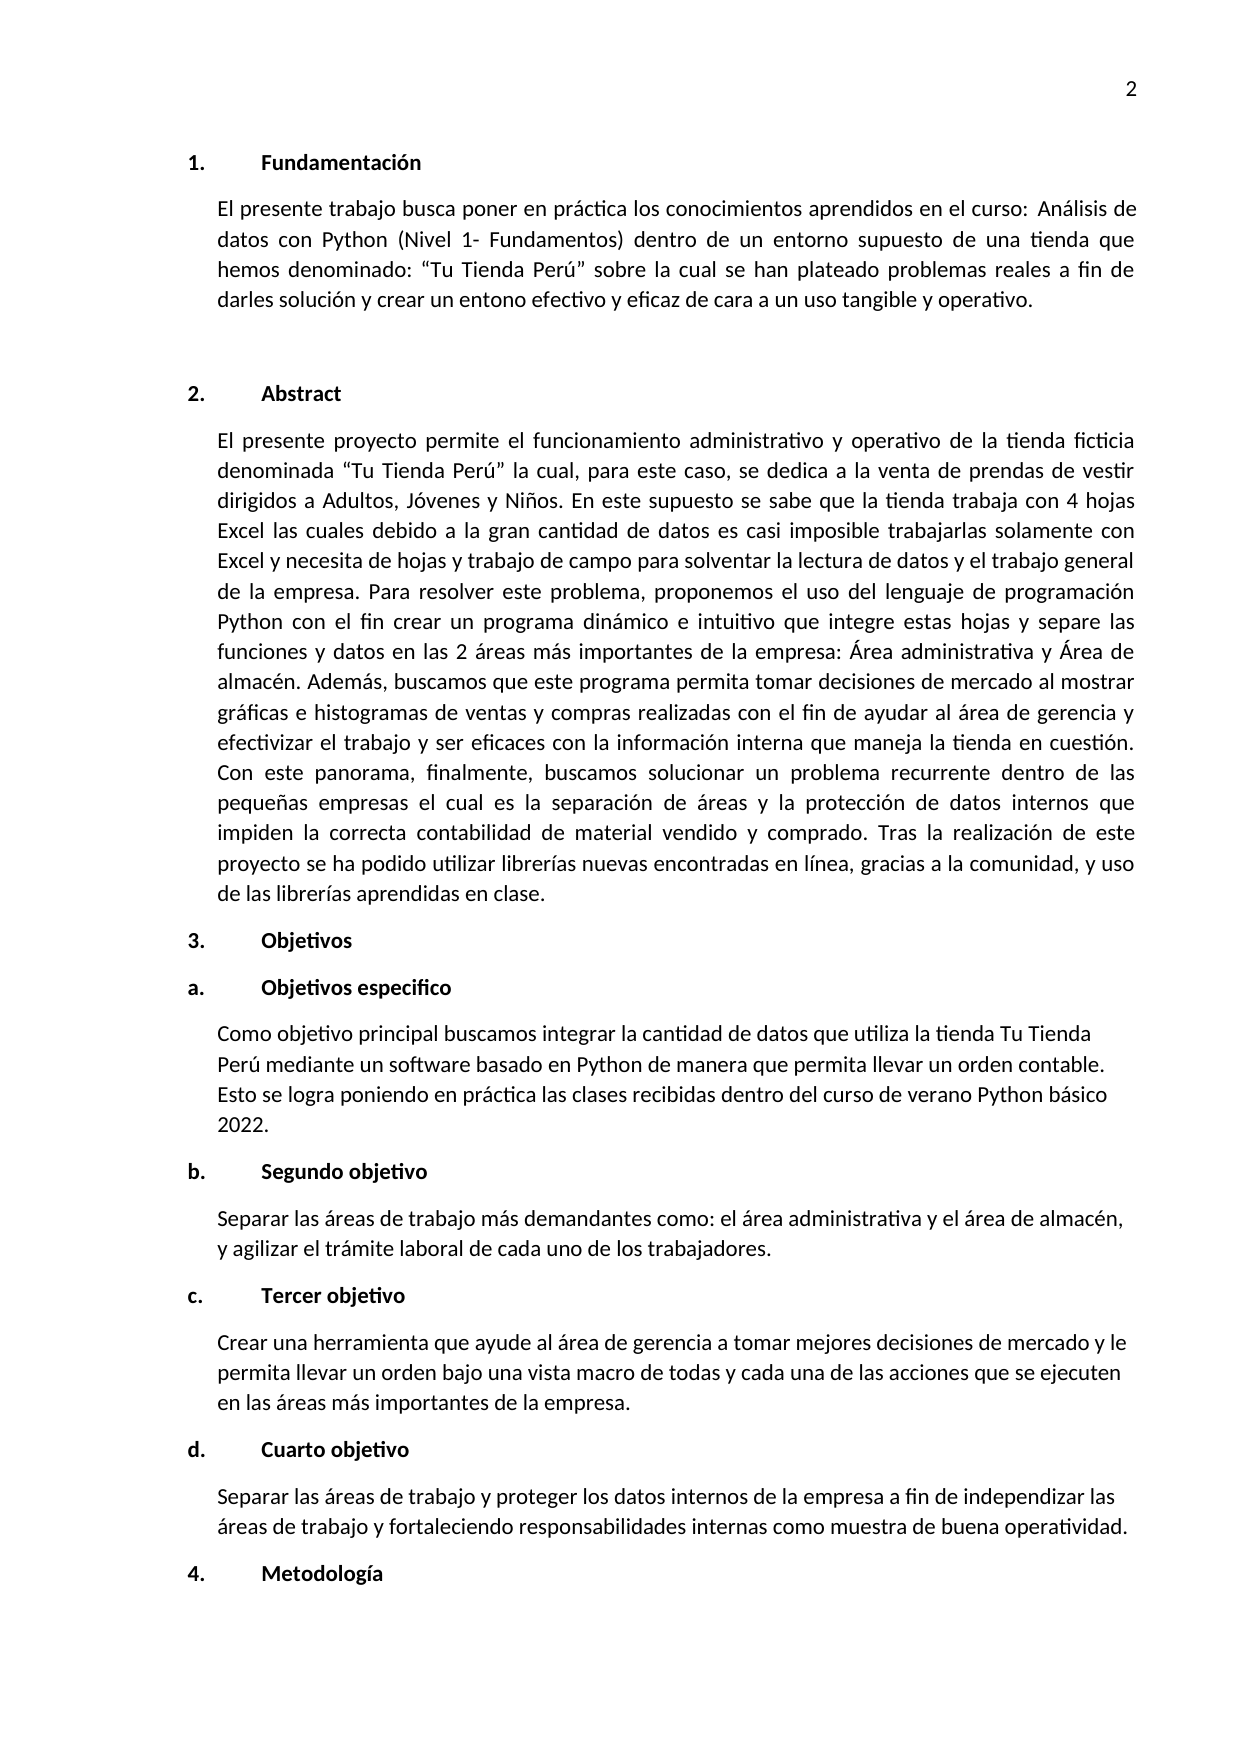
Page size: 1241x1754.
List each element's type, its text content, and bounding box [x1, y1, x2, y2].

list Metodología [187, 1559, 1137, 1587]
list Tercer objetivo [187, 1281, 1137, 1309]
text Separar las áreas de trabajo y proteger los datos internos de la empresa a fin de independizar las áreas de trabajo y fortaleciendo responsabilidades internas como muestra de buena operatividad. [217, 1482, 1137, 1540]
list Objetivos [187, 926, 1137, 954]
text El presente trabajo busca poner en práctica los conocimientos aprendidos en el curso: Análisis de datos con Python (Nivel 1- Fundamentos) dentro de un entorno supuesto de una tienda que hemos denominado: “Tu Tienda Perú” sobre la cual se han plateado problemas reales a fin de darles solución y crear un entono efectivo y eficaz de cara a un uso tangible y operativo. [217, 194, 1137, 313]
text Separar las áreas de trabajo más demandantes como: el área administrativa y el área de almacén, y agilizar el trámite laboral de cada uno de los trabajadores. [217, 1204, 1137, 1262]
list Objetivos especifico [187, 973, 1137, 1001]
text Como objetivo principal buscamos integrar la cantidad de datos que utiliza la tienda Tu Tienda Perú mediante un software basado en Python de manera que permita llevar un orden contable. Esto se logra poniendo en práctica las clases recibidas dentro del curso de verano Python básico 2022. [217, 1019, 1137, 1138]
text Crear una herramienta que ayude al área de gerencia a tomar mejores decisiones de mercado y le permita llevar un orden bajo una vista macro de todas y cada una de las acciones que se ejecuten en las áreas más importantes de la empresa. [217, 1328, 1137, 1416]
list Abstract [187, 379, 1137, 407]
list Fundamentación [187, 148, 1137, 176]
list Segundo objetivo [187, 1157, 1137, 1185]
text El presente proyecto permite el funcionamiento administrativo y operativo de la tienda ficticia denominada “Tu Tienda Perú” la cual, para este caso, se dedica a la venta de prendas de vestir dirigidos a Adultos, Jóvenes y Niños. En este supuesto se sabe que la tienda trabaja con 4 hojas Excel las cuales debido a la gran cantidad de datos es casi imposible trabajarlas solamente con Excel y necesita de hojas y trabajo de campo para solventar la lectura de datos y el trabajo general de la empresa. Para resolver este problema, proponemos el uso del lenguaje de programación Python con el fin crear un programa dinámico e intuitivo que integre estas hojas y separe las funciones y datos en las 2 áreas más importantes de la empresa: Área administrativa y Área de almacén. Además, buscamos que este programa permita tomar decisiones de mercado al mostrar gráficas e histogramas de ventas y compras realizadas con el fin de ayudar al área de gerencia y efectivizar el trabajo y ser eficaces con la información interna que maneja la tienda en cuestión. Con este panorama, finalmente, buscamos solucionar un problema recurrente dentro de las pequeñas empresas el cual es la separación de áreas y la protección de datos internos que impiden la correcta contabilidad de material vendido y comprado. Tras la realización de este proyecto se ha podido utilizar librerías nuevas encontradas en línea, gracias a la comunidad, y uso de las librerías aprendidas en clase. [217, 426, 1137, 907]
list Cuarto objetivo [187, 1435, 1137, 1463]
